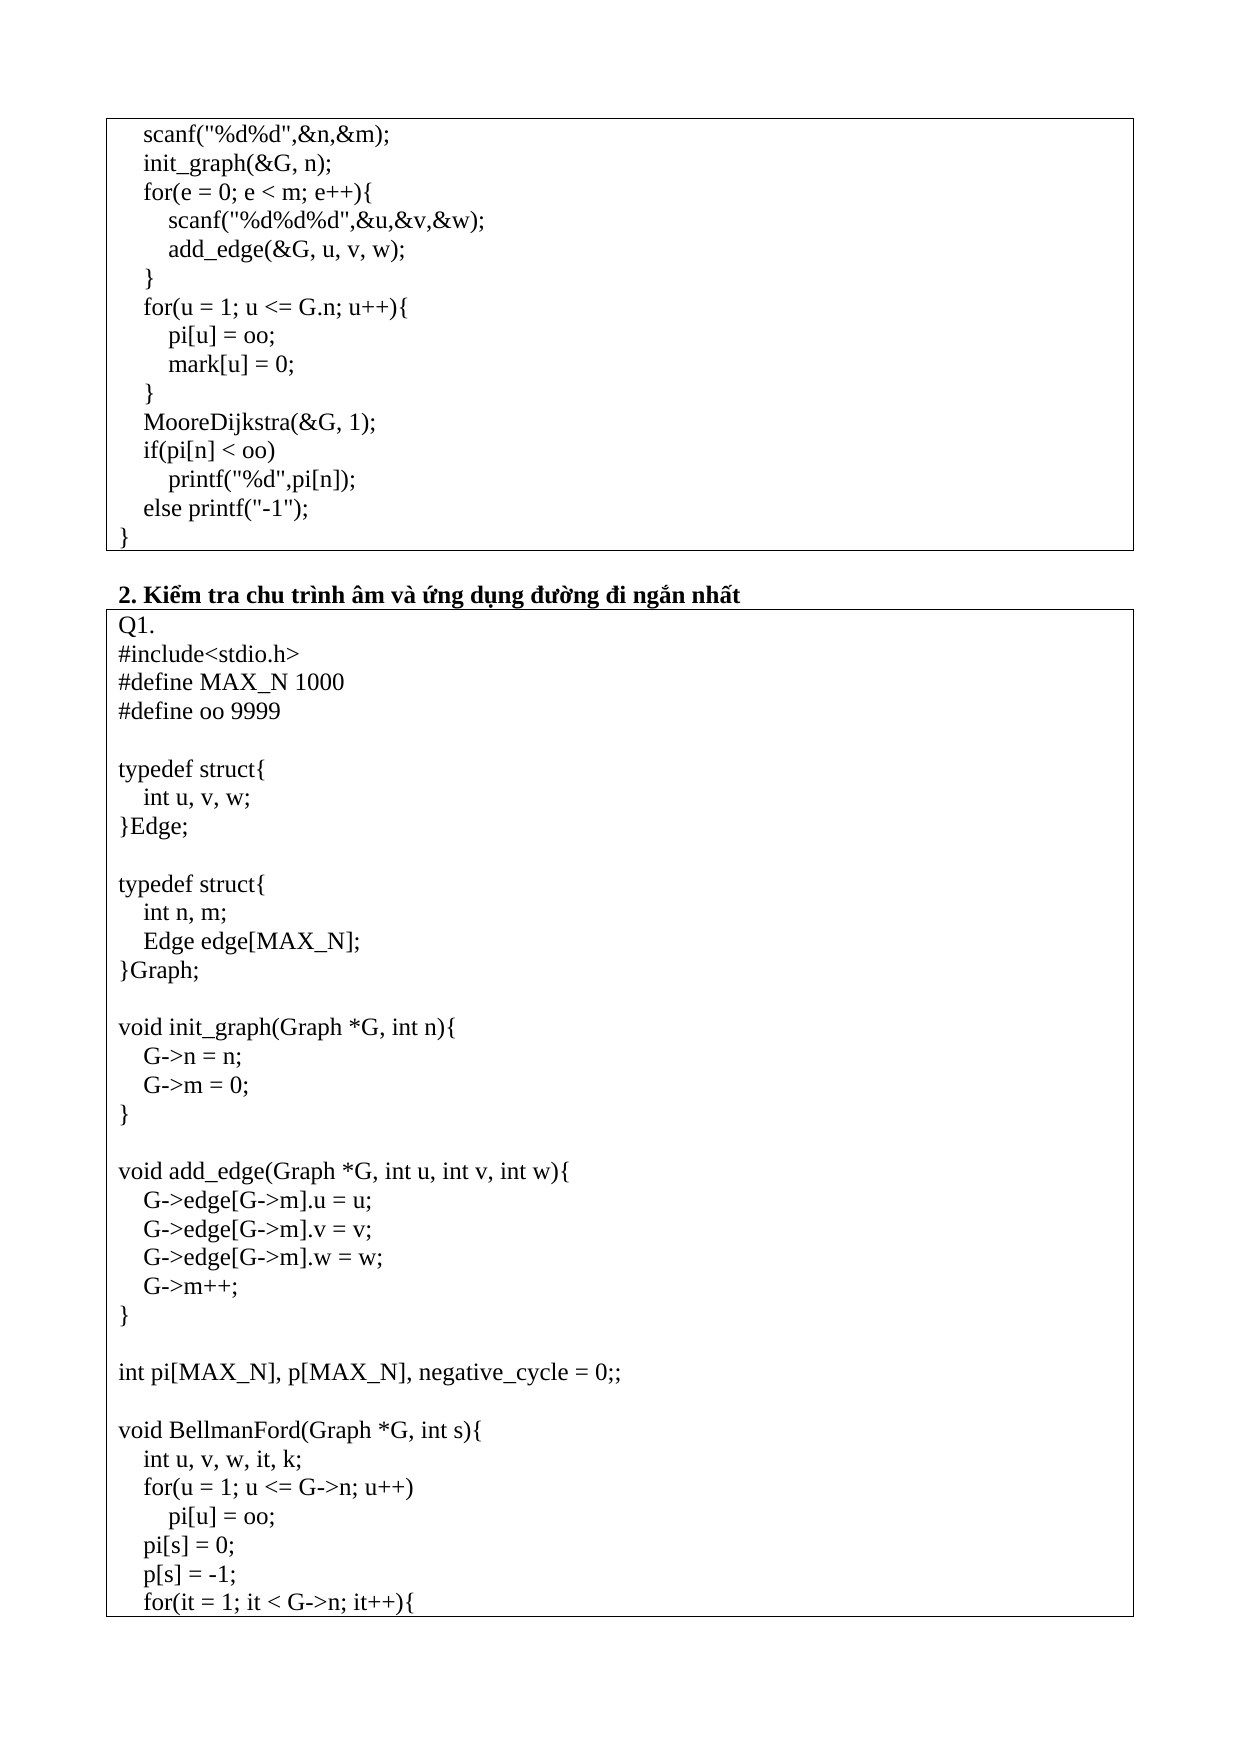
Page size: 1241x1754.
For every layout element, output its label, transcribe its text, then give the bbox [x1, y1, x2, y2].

list Kiểm tra chu trình âm và ứng dụng đường đi ngắn nhất [118, 580, 1122, 609]
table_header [107, 119, 1133, 550]
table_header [107, 610, 1133, 1616]
